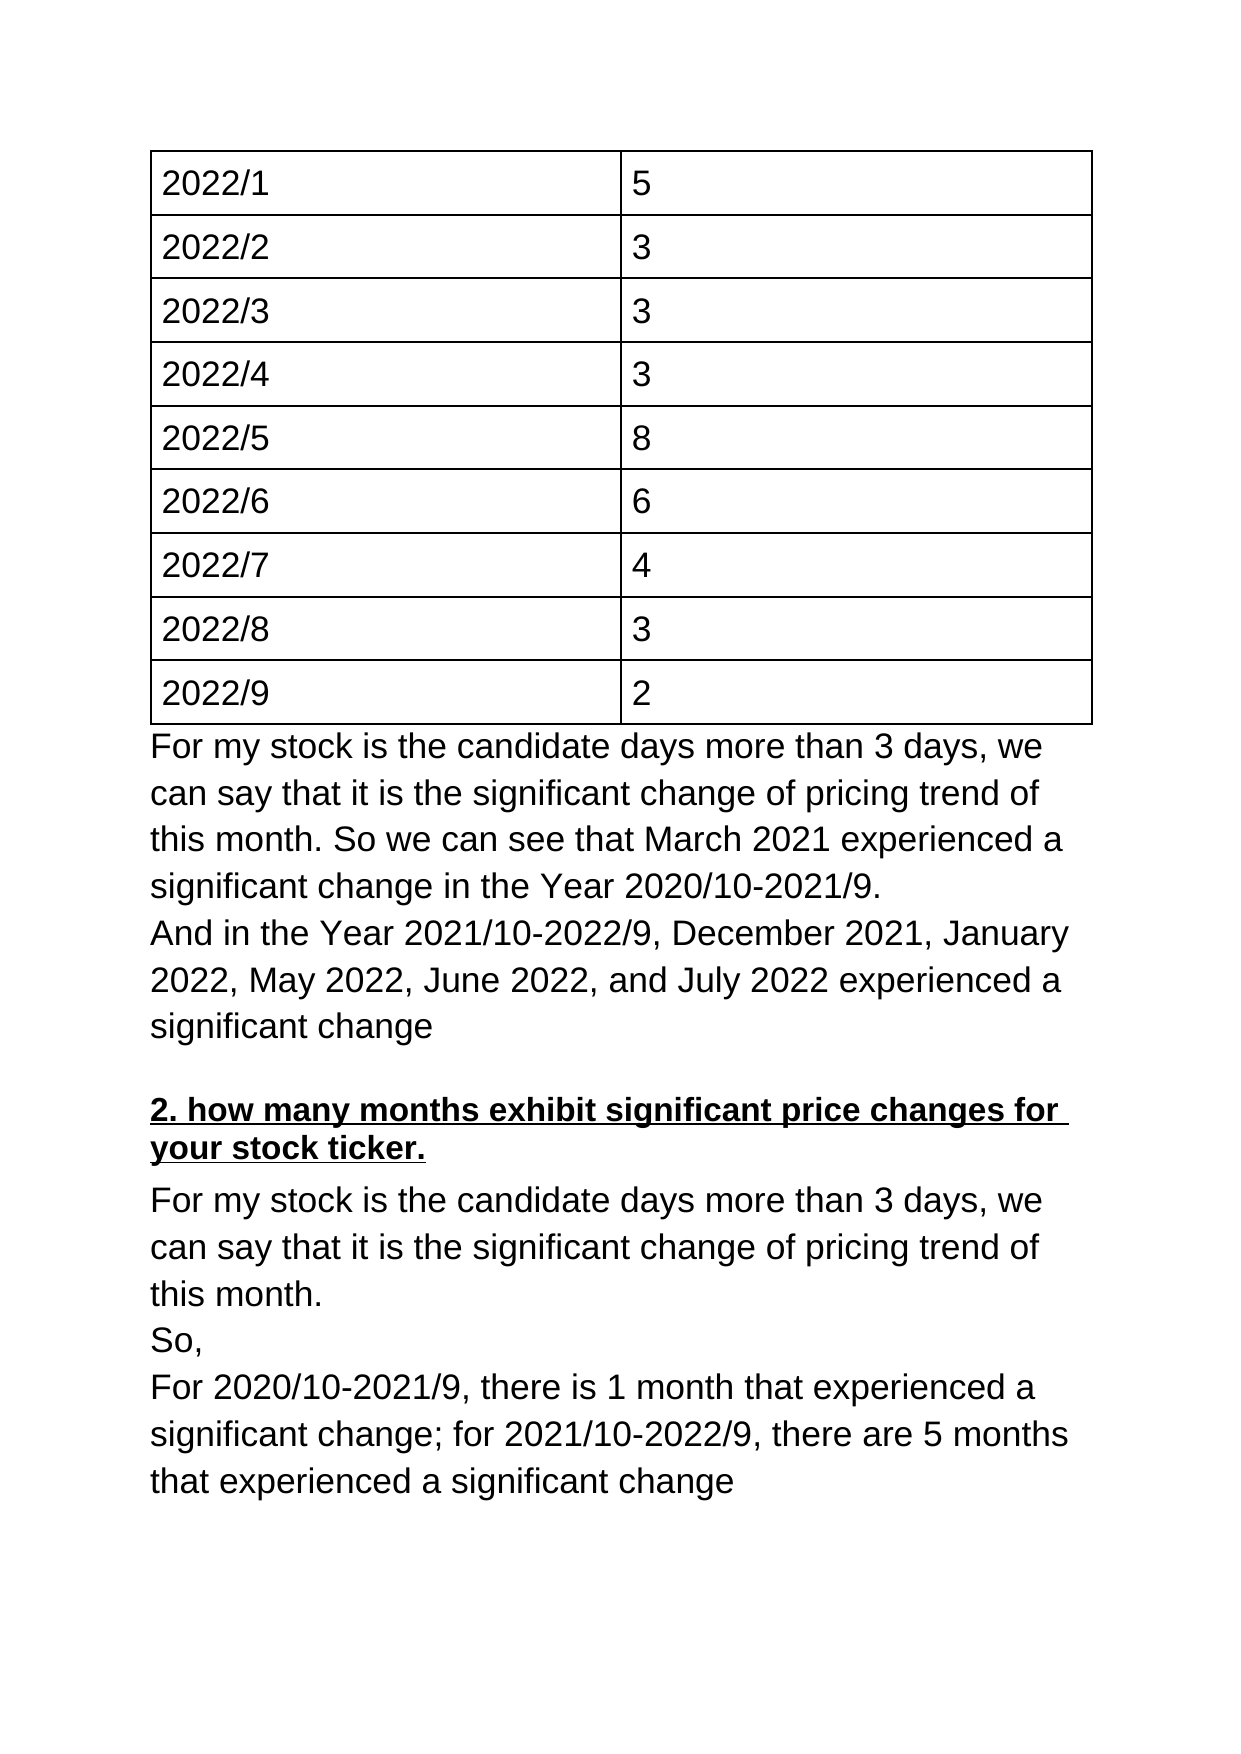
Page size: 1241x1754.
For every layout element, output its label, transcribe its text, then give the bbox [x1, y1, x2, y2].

table_cell 6 [622, 470, 1091, 532]
table_cell 2022/5 [152, 407, 620, 468]
text And in the Year 2021/10-2022/9, December 2021, January 2022, May 2022, June 2022, and July 2022 experienced a significant change [150, 912, 1090, 1046]
table_cell 3 [622, 279, 1091, 341]
text For 2020/10-2021/9, there is 1 month that experienced a significant change; for 2021/10-2022/9, there are 5 months that experienced a significant change [150, 1366, 1090, 1501]
table_cell 2022/3 [152, 279, 620, 341]
table_cell 5 [622, 152, 1091, 214]
table_cell 4 [622, 534, 1091, 596]
table_cell 2 [622, 661, 1091, 723]
table_cell 3 [622, 343, 1091, 404]
table_cell 3 [622, 216, 1091, 277]
table_cell 2022/6 [152, 470, 620, 532]
table_cell 2022/8 [152, 598, 620, 659]
subtitle 2. how many months exhibit significant price changes for your stock ticker. [150, 1090, 1090, 1167]
text So, [150, 1319, 1090, 1360]
table_cell 2022/7 [152, 534, 620, 596]
table_cell 2022/1 [152, 152, 620, 214]
table_cell 2022/2 [152, 216, 620, 277]
table_cell 2022/9 [152, 661, 620, 723]
table_cell 3 [622, 598, 1091, 659]
text For my stock is the candidate days more than 3 days, we can say that it is the significant change of pricing trend of this month. [150, 1179, 1090, 1313]
table_cell 8 [622, 407, 1091, 468]
text For my stock is the candidate days more than 3 days, we can say that it is the significant change of pricing trend of this month. So we can see that March 2021 experienced a significant change in the Year 2020/10-2021/9. [150, 725, 1090, 906]
table_cell 2022/4 [152, 343, 620, 404]
